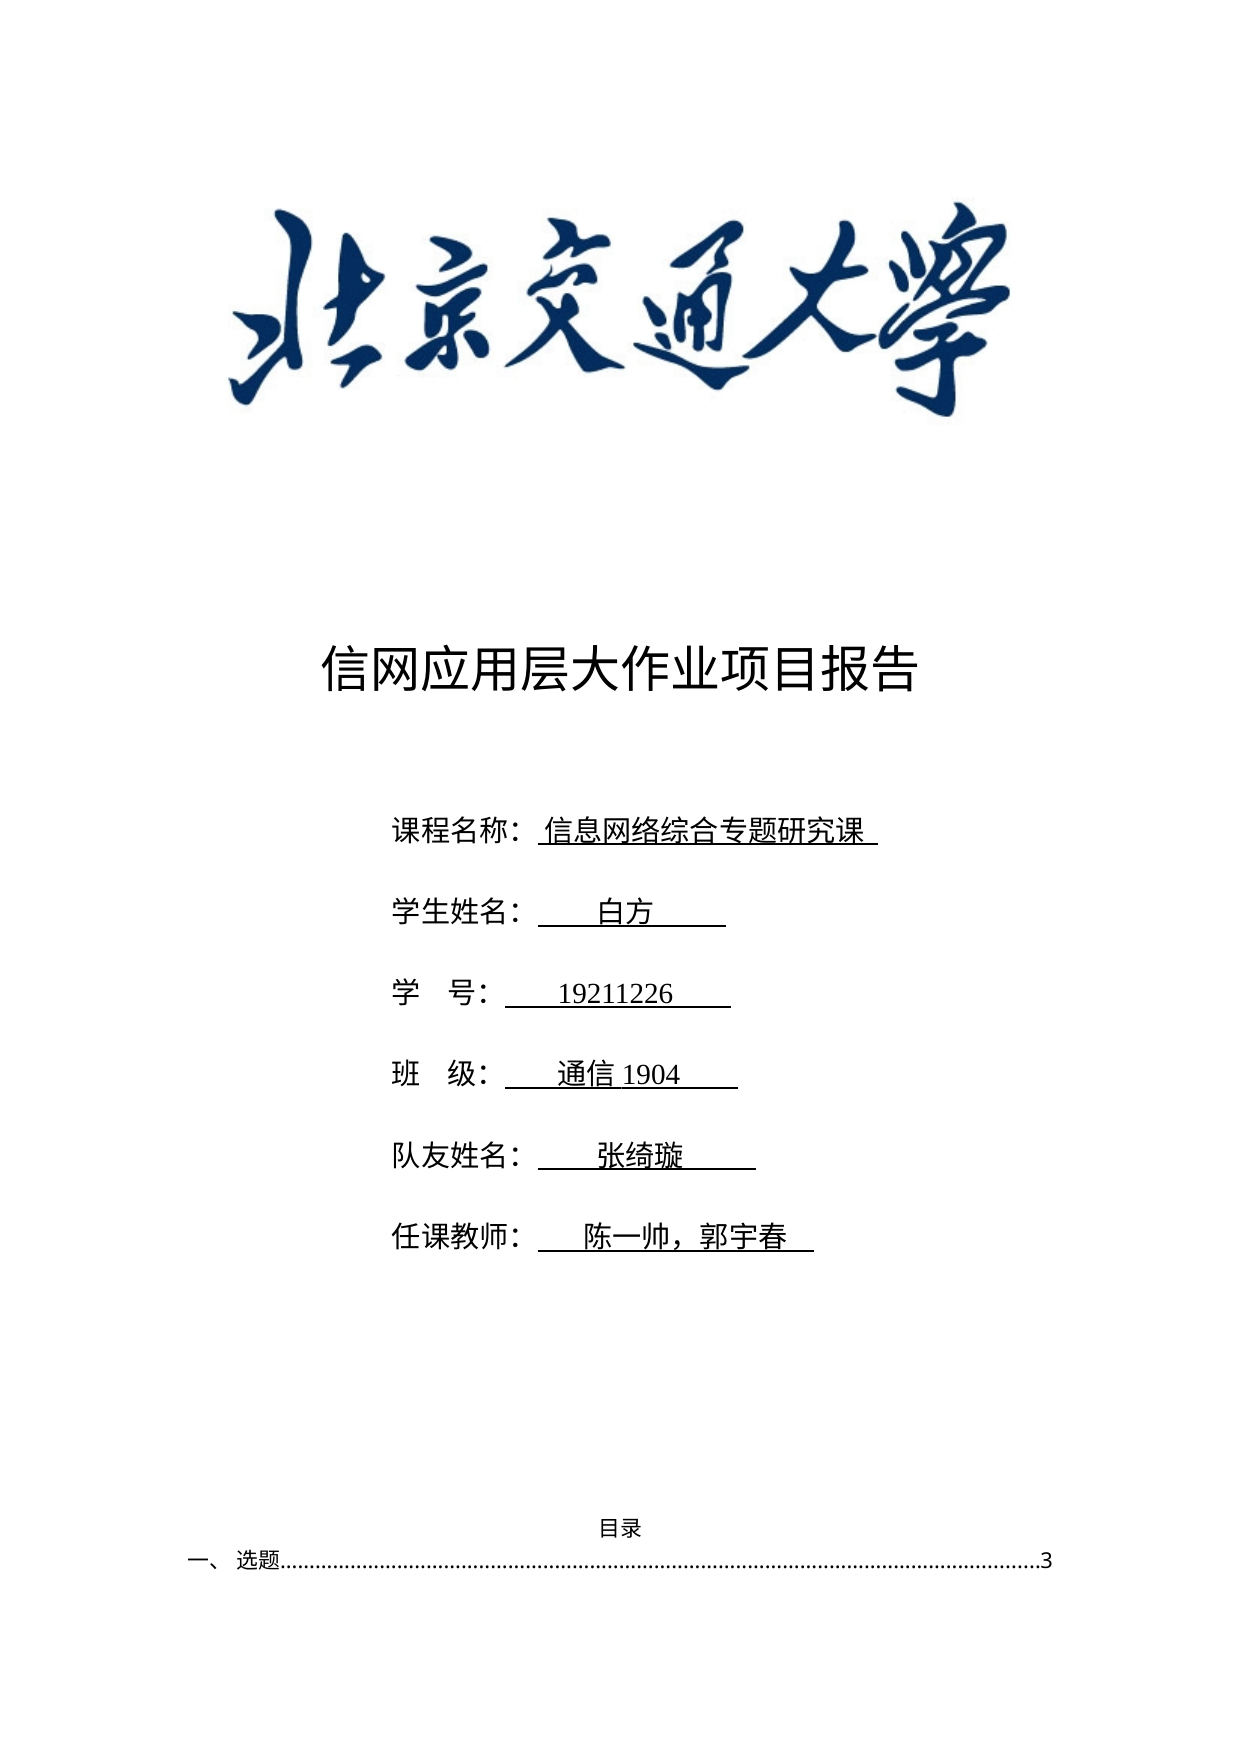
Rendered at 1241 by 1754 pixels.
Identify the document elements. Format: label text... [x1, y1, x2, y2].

text 课程名称： 信息网络综合专题研究课 [187, 796, 1053, 861]
text 队友姓名： 张绮璇 [187, 1121, 1053, 1186]
text 班 级： 通信1904 [187, 1039, 1053, 1104]
picture [194, 162, 1046, 453]
text 任课教师： 陈一帅，郭宇春 [187, 1202, 1053, 1267]
text 学 号： 19211226 [187, 958, 1053, 1023]
text 信网应用层大作业项目报告 [187, 617, 1053, 714]
text 学生姓名： 白方 [187, 877, 1053, 942]
